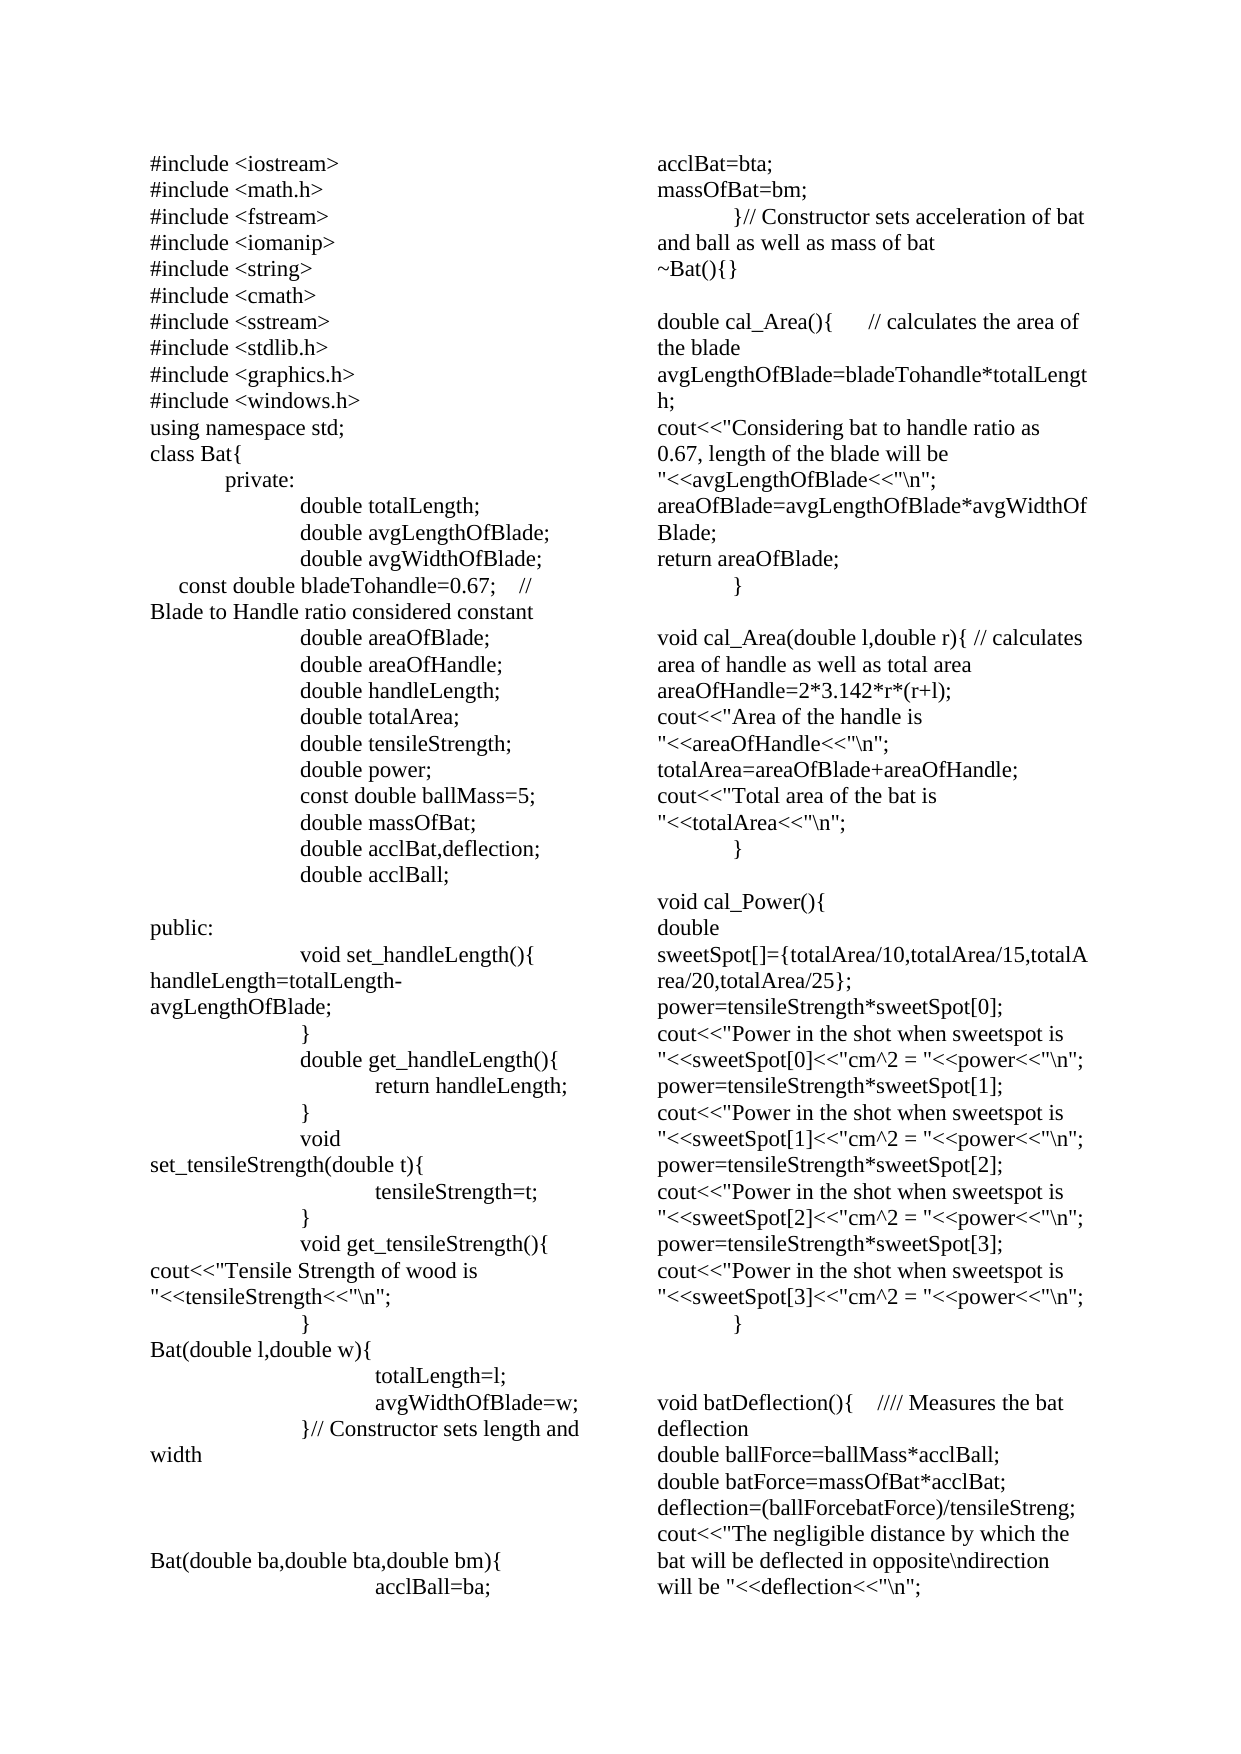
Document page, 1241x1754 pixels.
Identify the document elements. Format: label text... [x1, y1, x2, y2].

text ~Bat(){} [657, 255, 1090, 282]
text areaOfHandle=2*3.142*r*(r+l); [657, 677, 1090, 703]
text avgWidthOfBlade=w; [150, 1389, 583, 1415]
text #include <sstream> [150, 308, 583, 334]
text return handleLength; [150, 1072, 583, 1099]
text power=tensileStrength*sweetSpot[2]; [657, 1151, 1090, 1178]
text void set_tensileStrength(double t){ [150, 1125, 583, 1178]
text power=tensileStrength*sweetSpot[3]; [657, 1231, 1090, 1257]
text double acclBat,deflection; [150, 835, 583, 862]
text double areaOfHandle; [150, 651, 583, 677]
text using namespace std; [150, 413, 583, 440]
text #include <iomanip> [150, 229, 583, 255]
text tensileStrength=t; [150, 1178, 583, 1204]
text cout<<"Power in the shot when sweetspot is "<<sweetSpot[0]<<"cm^2 = "<<power<<"\n"; [657, 1020, 1090, 1072]
text void cal_Area(double l,double r){ // calculates area of handle as well as total area [657, 624, 1090, 677]
text deflection=(ballForcebatForce)/tensileStreng; [657, 1494, 1090, 1520]
text #include <windows.h> [150, 387, 583, 413]
text class Bat{ [150, 440, 583, 466]
text double batForce=massOfBat*acclBat; [657, 1468, 1090, 1494]
text } [657, 835, 1090, 862]
text cout<<"Total area of the bat is "<<totalArea<<"\n"; [657, 782, 1090, 835]
text #include <string> [150, 255, 583, 282]
text double ballForce=ballMass*acclBall; [657, 1441, 1090, 1468]
text } [657, 572, 1090, 598]
text double sweetSpot[]={totalArea/10,totalArea/15,totalArea/20,totalArea/25}; [657, 914, 1090, 993]
text #include <graphics.h> [150, 361, 583, 387]
text power=tensileStrength*sweetSpot[0]; [657, 993, 1090, 1020]
text cout<<"Considering bat to handle ratio as 0.67, length of the blade will be "<<avgLengthOfBlade<<"\n"; [657, 413, 1090, 493]
text #include <iostream> [150, 150, 583, 176]
text double power; [150, 756, 583, 782]
text cout<<"Power in the shot when sweetspot is "<<sweetSpot[3]<<"cm^2 = "<<power<<"\n"; [657, 1257, 1090, 1309]
text double avgWidthOfBlade; [150, 545, 583, 572]
text double avgLengthOfBlade; [150, 519, 583, 545]
text cout<<"Tensile Strength of wood is "<<tensileStrength<<"\n"; [150, 1257, 583, 1309]
text double cal_Area(){ // calculates the area of the blade avgLengthOfBlade=bladeTohandle*totalLength; [657, 308, 1090, 413]
text handleLength=totalLength-avgLengthOfBlade; [150, 967, 583, 1020]
text double tensileStrength; [150, 730, 583, 756]
text void set_handleLength(){ [150, 941, 583, 967]
text Bat(double l,double w){ [150, 1336, 583, 1362]
text double massOfBat; [150, 809, 583, 835]
text double totalArea; [150, 703, 583, 730]
text const double ballMass=5; [150, 782, 583, 809]
text double get_handleLength(){ [150, 1046, 583, 1072]
text const double bladeTohandle=0.67; // Blade to Handle ratio considered constant [150, 572, 583, 624]
text double areaOfBlade; [150, 624, 583, 651]
text #include <math.h> [150, 176, 583, 203]
text areaOfBlade=avgLengthOfBlade*avgWidthOfBlade; [657, 493, 1090, 545]
text #include <fstream> [150, 203, 583, 229]
text #include <cmath> [150, 282, 583, 308]
text cout<<"Power in the shot when sweetspot is "<<sweetSpot[2]<<"cm^2 = "<<power<<"\n"; [657, 1178, 1090, 1231]
text massOfBat=bm; [657, 176, 1090, 203]
text acclBall=ba; [150, 1573, 583, 1599]
text void cal_Power(){ [657, 888, 1090, 914]
text return areaOfBlade; [657, 545, 1090, 572]
text } [657, 1309, 1090, 1336]
text #include <stdlib.h> [150, 334, 583, 361]
text } [150, 1020, 583, 1046]
text cout<<"Area of the handle is "<<areaOfHandle<<"\n"; [657, 703, 1090, 756]
text cout<<"The negligible distance by which the bat will be deflected in opposite\ndirection will be "<<deflection<<"\n"; [657, 1520, 1090, 1599]
text double handleLength; [150, 677, 583, 703]
text double totalLength; [150, 493, 583, 519]
text private: [150, 466, 583, 493]
text void batDeflection(){ //// Measures the bat deflection [657, 1389, 1090, 1441]
text } [150, 1309, 583, 1336]
text public: [150, 914, 583, 941]
text double acclBall; [150, 862, 583, 888]
text totalLength=l; [150, 1362, 583, 1389]
text power=tensileStrength*sweetSpot[1]; [657, 1072, 1090, 1099]
text totalArea=areaOfBlade+areaOfHandle; [657, 756, 1090, 782]
text cout<<"Power in the shot when sweetspot is "<<sweetSpot[1]<<"cm^2 = "<<power<<"\n"; [657, 1099, 1090, 1151]
text void get_tensileStrength(){ [150, 1231, 583, 1257]
text acclBat=bta; [657, 150, 1090, 176]
text }// Constructor sets length and width [150, 1415, 583, 1468]
text } [150, 1204, 583, 1231]
text }// Constructor sets acceleration of bat and ball as well as mass of bat [657, 203, 1090, 255]
text } [150, 1099, 583, 1125]
text Bat(double ba,double bta,double bm){ [150, 1547, 583, 1573]
